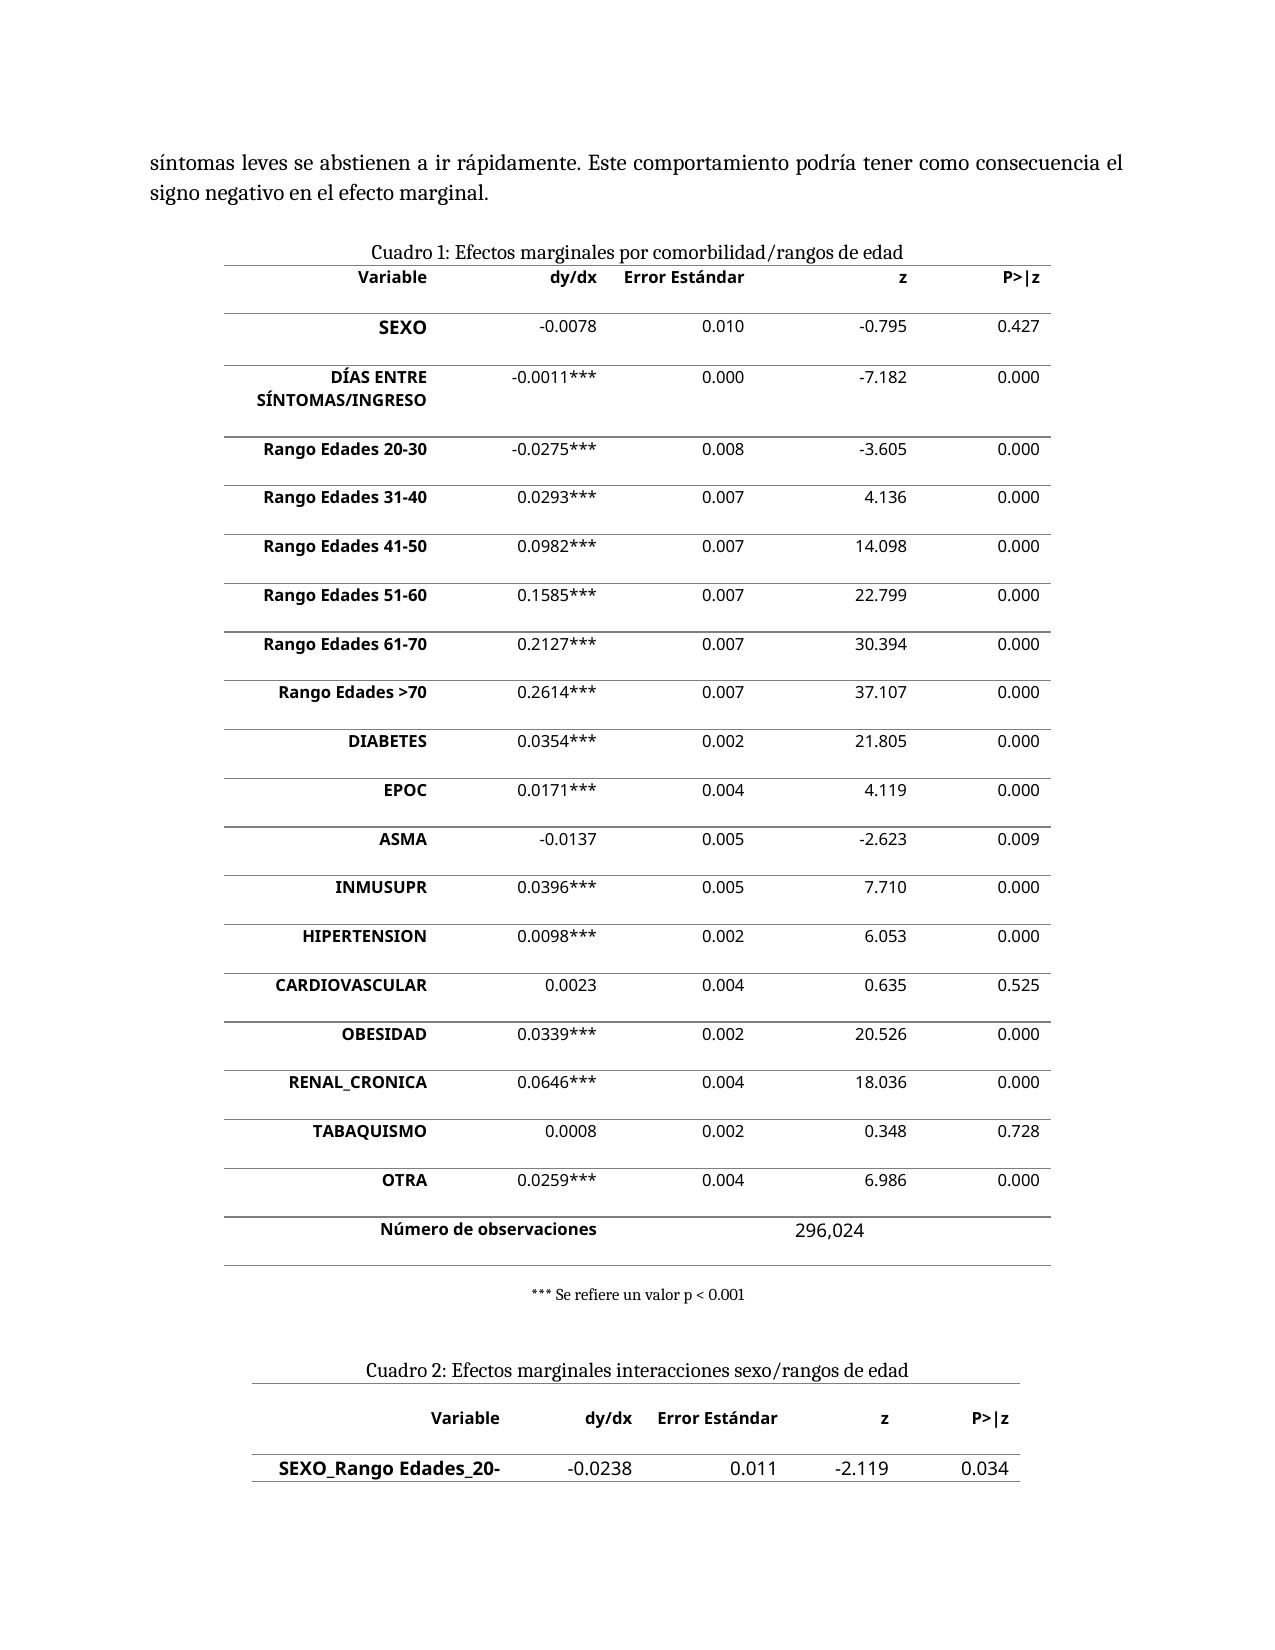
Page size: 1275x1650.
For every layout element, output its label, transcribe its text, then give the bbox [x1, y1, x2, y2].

table_cell -2.623 [756, 828, 918, 875]
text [150, 150, 1125, 207]
table_cell 0.000 [918, 1023, 1051, 1070]
table_cell Rango Edades 41-50 [224, 535, 438, 583]
table_cell 0.635 [756, 974, 918, 1021]
table_cell 0.002 [608, 730, 756, 778]
table_cell 0.000 [918, 633, 1051, 680]
table_cell 0.427 [918, 314, 1051, 365]
table_cell OBESIDAD [224, 1023, 438, 1070]
table_cell -0.0238 [511, 1455, 643, 1481]
table_cell 0.2614*** [438, 681, 608, 729]
table_cell 0.000 [918, 1071, 1051, 1119]
table_header z [789, 1384, 900, 1454]
table_cell 0.007 [608, 486, 756, 534]
table_cell 0.0354*** [438, 730, 608, 778]
table_cell Número de observaciones [224, 1218, 608, 1265]
table_cell 30.394 [756, 633, 918, 680]
table_cell OTRA [224, 1169, 438, 1216]
table_cell 0.002 [608, 925, 756, 973]
table_cell -3.605 [756, 438, 918, 485]
table_cell -0.0011*** [438, 366, 608, 436]
table_header Error Estándar [608, 266, 756, 313]
table_cell 0.004 [608, 1169, 756, 1216]
table_cell 20.526 [756, 1023, 918, 1070]
table_cell 296,024 [608, 1218, 1051, 1265]
table_cell 0.007 [608, 535, 756, 583]
table_cell 0.007 [608, 681, 756, 729]
table_cell 0.002 [608, 1120, 756, 1168]
table_cell 0.000 [918, 1169, 1051, 1216]
table_cell -7.182 [756, 366, 918, 436]
table_cell 0.0008 [438, 1120, 608, 1168]
table_cell 0.000 [918, 681, 1051, 729]
table_cell 0.000 [918, 486, 1051, 534]
table_cell Rango Edades >70 [224, 681, 438, 729]
table_cell 0.348 [756, 1120, 918, 1168]
table_cell 0.010 [608, 314, 756, 365]
table_cell 0.007 [608, 584, 756, 631]
table_cell 0.004 [608, 1071, 756, 1119]
table_cell CARDIOVASCULAR [224, 974, 438, 1021]
table_cell TABAQUISMO [224, 1120, 438, 1168]
table_cell 6.053 [756, 925, 918, 973]
table_cell 37.107 [756, 681, 918, 729]
table_cell 0.008 [608, 438, 756, 485]
table_cell 0.1585*** [438, 584, 608, 631]
table_cell 0.0293*** [438, 486, 608, 534]
table_cell -2.119 [789, 1455, 900, 1481]
table_cell 0.0098*** [438, 925, 608, 973]
table_header dy/dx [438, 266, 608, 313]
text Cuadro 2: Efectos marginales interacciones sexo/rangos de edad [150, 1359, 1125, 1383]
table_cell 0.000 [918, 925, 1051, 973]
table_cell 4.136 [756, 486, 918, 534]
table_cell 0.034 [900, 1455, 1020, 1481]
table_header dy/dx [511, 1384, 643, 1454]
table_cell 0.0023 [438, 974, 608, 1021]
table_cell 0.009 [918, 828, 1051, 875]
table_cell 0.005 [608, 876, 756, 924]
table_cell DÍAS ENTRE SÍNTOMAS/INGRESO [224, 366, 438, 436]
table_cell 0.002 [608, 1023, 756, 1070]
text *** Se refiere un valor p < 0.001 [150, 1285, 1125, 1304]
table_header P>|z [918, 266, 1051, 313]
table_cell 0.000 [918, 438, 1051, 485]
table_cell 4.119 [756, 779, 918, 826]
table_cell 0.525 [918, 974, 1051, 1021]
table_cell 0.000 [918, 366, 1051, 436]
text Cuadro 1: Efectos marginales por comorbilidad/rangos de edad [150, 241, 1125, 264]
table_cell 0.000 [918, 730, 1051, 778]
table_cell RENAL_CRONICA [224, 1071, 438, 1119]
table_cell EPOC [224, 779, 438, 826]
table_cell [252, 1455, 511, 1481]
table_header Error Estándar [643, 1384, 789, 1454]
table_cell -0.0137 [438, 828, 608, 875]
table_cell 0.0982*** [438, 535, 608, 583]
table_cell 6.986 [756, 1169, 918, 1216]
table_cell ASMA [224, 828, 438, 875]
table_cell 0.2127*** [438, 633, 608, 680]
table_cell 0.000 [608, 366, 756, 436]
table_cell INMUSUPR [224, 876, 438, 924]
table_header z [756, 266, 918, 313]
table_cell HIPERTENSION [224, 925, 438, 973]
table_cell DIABETES [224, 730, 438, 778]
table_cell -0.0275*** [438, 438, 608, 485]
table_cell 0.0259*** [438, 1169, 608, 1216]
table_cell Rango Edades 61-70 [224, 633, 438, 680]
table_cell 18.036 [756, 1071, 918, 1119]
table_header Variable [252, 1384, 511, 1454]
table_cell 0.011 [643, 1455, 789, 1481]
table_cell SEXO [224, 314, 438, 365]
table_cell 7.710 [756, 876, 918, 924]
table_cell 0.004 [608, 974, 756, 1021]
table_cell 0.000 [918, 535, 1051, 583]
table_cell 14.098 [756, 535, 918, 583]
table_cell 0.000 [918, 876, 1051, 924]
table_cell 0.005 [608, 828, 756, 875]
table_cell 0.004 [608, 779, 756, 826]
table_cell 0.000 [918, 779, 1051, 826]
table_cell -0.0078 [438, 314, 608, 365]
table_cell 0.0339*** [438, 1023, 608, 1070]
table_cell 0.0646*** [438, 1071, 608, 1119]
table_cell 0.000 [918, 584, 1051, 631]
table_cell Rango Edades 31-40 [224, 486, 438, 534]
table_header Variable [224, 266, 438, 313]
table_header P>|z [900, 1384, 1020, 1454]
table_cell 0.007 [608, 633, 756, 680]
table_cell 22.799 [756, 584, 918, 631]
table_cell 0.0396*** [438, 876, 608, 924]
table_cell Rango Edades 51-60 [224, 584, 438, 631]
table_cell 0.728 [918, 1120, 1051, 1168]
table_cell 21.805 [756, 730, 918, 778]
table_cell Rango Edades 20-30 [224, 438, 438, 485]
table_cell -0.795 [756, 314, 918, 365]
table_cell 0.0171*** [438, 779, 608, 826]
